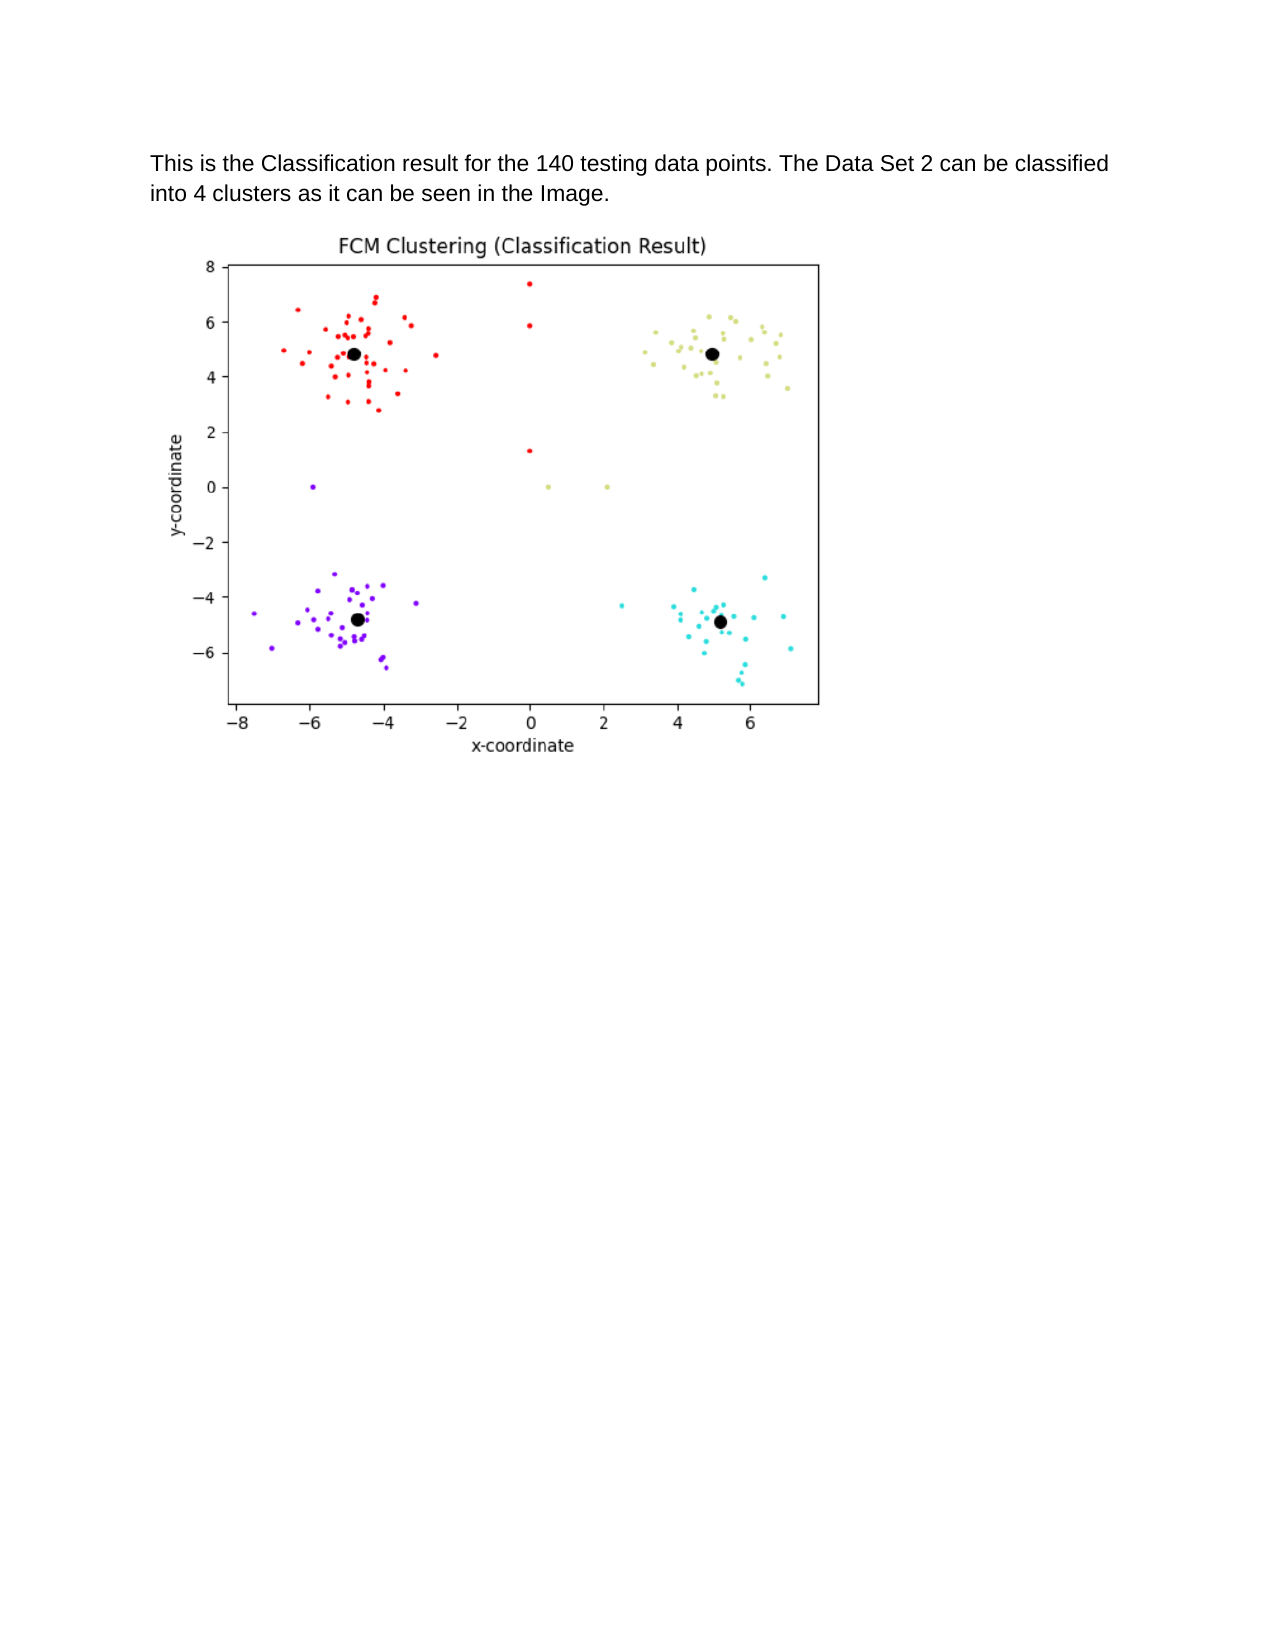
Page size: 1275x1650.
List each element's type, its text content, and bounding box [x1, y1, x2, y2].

text This is the Classification result for the 140 testing data points. The Data Set 2 can be classified into 4 clusters as it can be seen in the Image. [150, 150, 1125, 207]
picture [150, 210, 840, 755]
